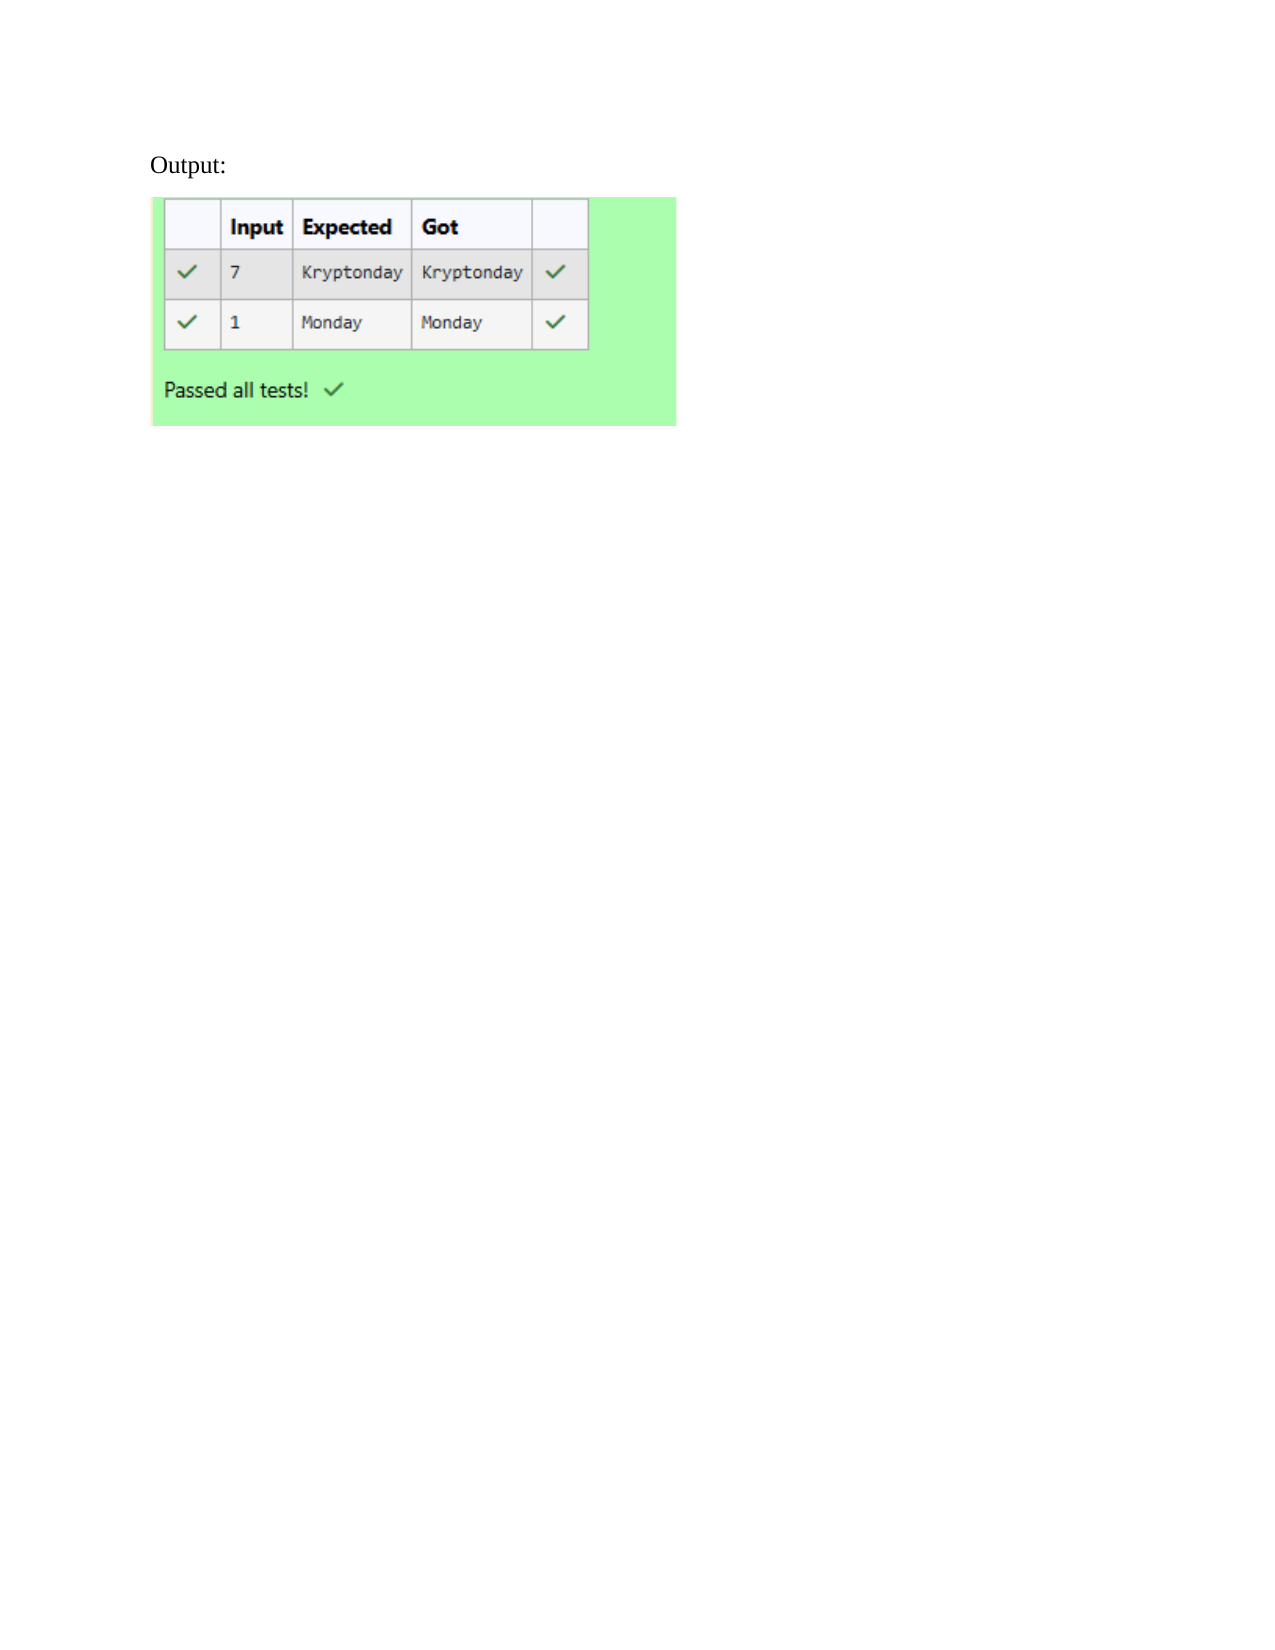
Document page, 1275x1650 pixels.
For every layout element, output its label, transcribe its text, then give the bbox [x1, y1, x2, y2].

text Output: [150, 150, 1125, 179]
picture [150, 197, 677, 426]
